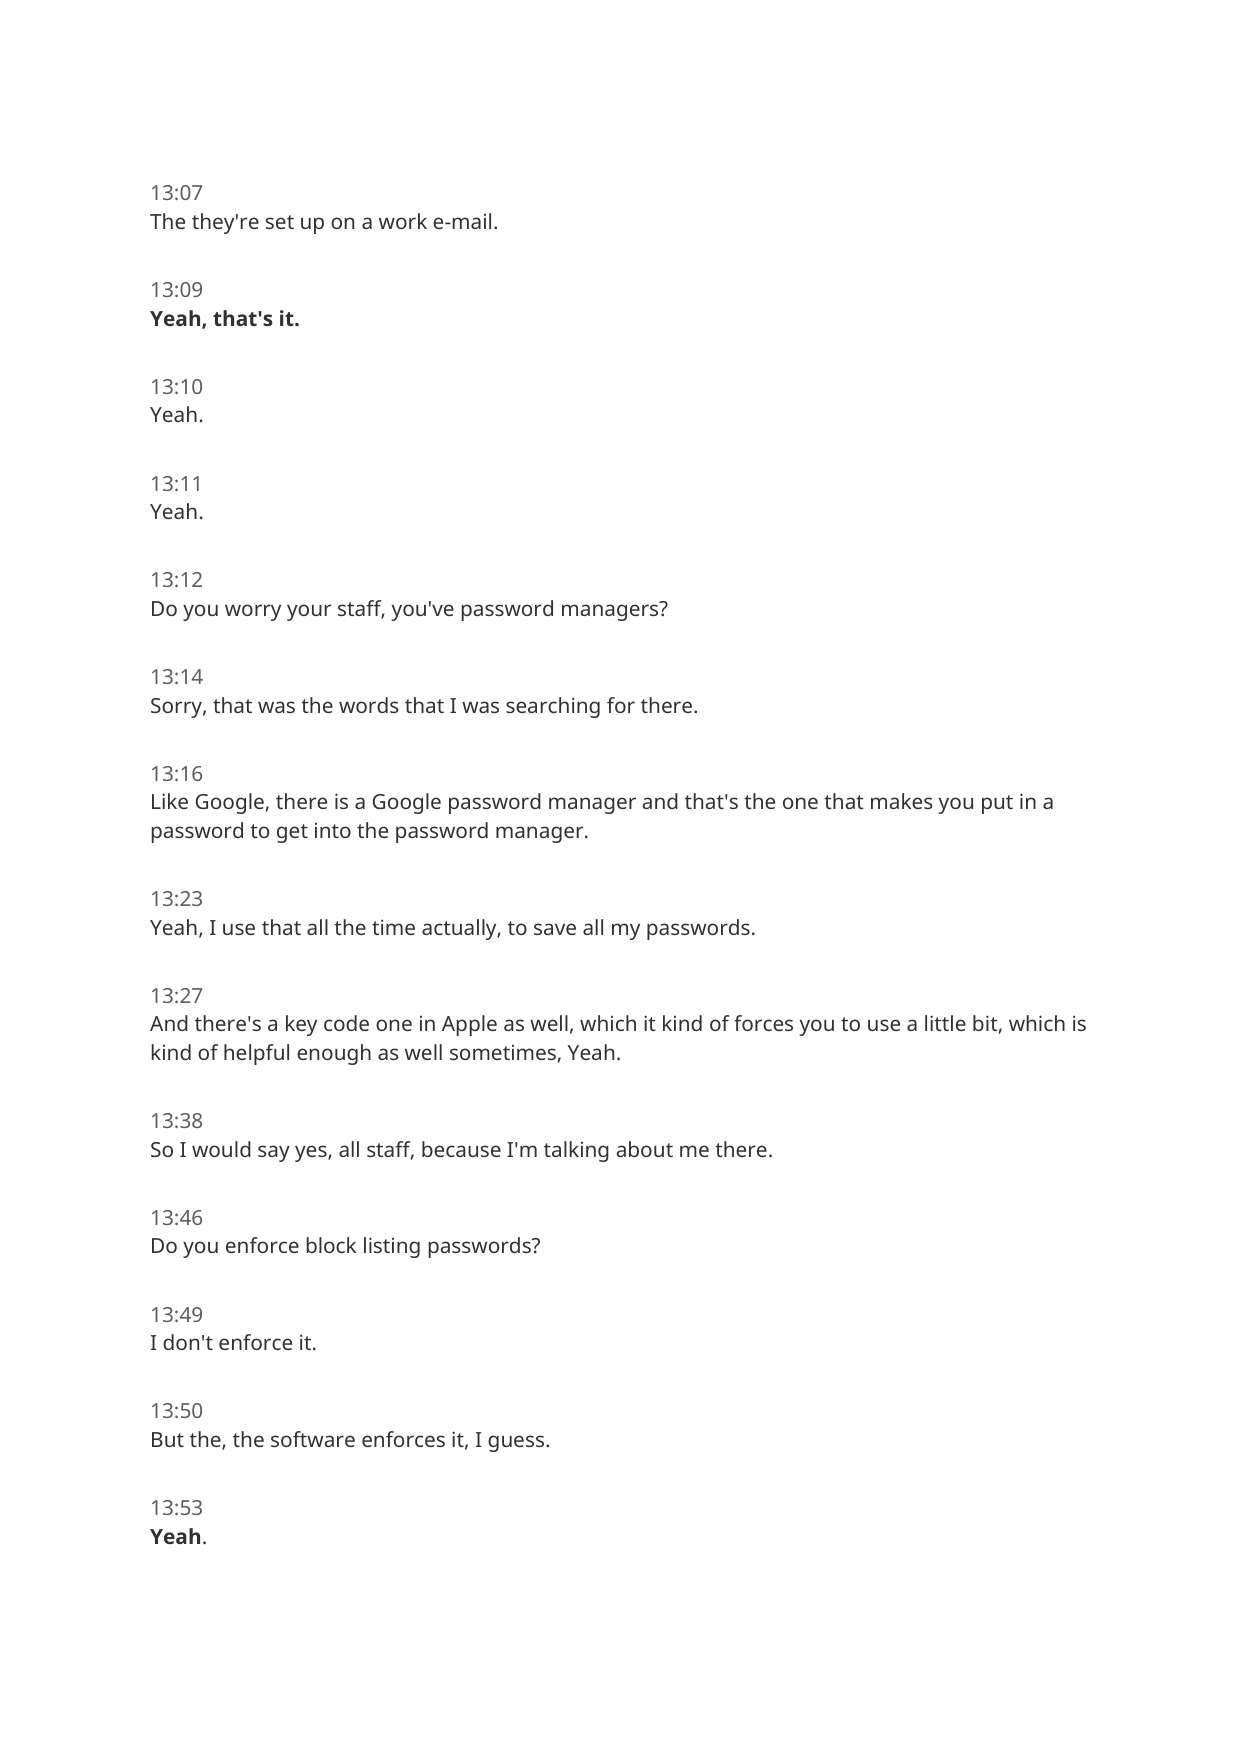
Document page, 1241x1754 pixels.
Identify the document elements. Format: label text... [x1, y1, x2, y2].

text 13:12 Do you worry your staff, you've password managers? [150, 537, 1090, 622]
text 13:09 Yeah, that's it. [150, 247, 1090, 332]
text 13:07 The they're set up on a work e-mail. [150, 150, 1090, 235]
text 13:11 Yeah. [150, 440, 1090, 526]
text 13:23 Yeah, I use that all the time actually, to save all my passwords. [150, 856, 1090, 941]
text 13:16 Like Google, there is a Google password manager and that's the one that makes you put in a password to get into the password manager. [150, 731, 1090, 844]
text 13:14 Sorry, that was the words that I was searching for there. [150, 634, 1090, 719]
text 13:50 But the, the software enforces it, I guess. [150, 1368, 1090, 1453]
text 13:49 I don't enforce it. [150, 1271, 1090, 1357]
text 13:27 And there's a key code one in Apple as well, which it kind of forces you to use a little bit, which is kind of helpful enough as well sometimes, Yeah. [150, 953, 1090, 1066]
text 13:53 Yeah. [150, 1465, 1090, 1550]
text 13:10 Yeah. [150, 343, 1090, 429]
text 13:38 So I would say yes, all staff, because I'm talking about me there. [150, 1078, 1090, 1163]
text 13:46 Do you enforce block listing passwords? [150, 1174, 1090, 1260]
